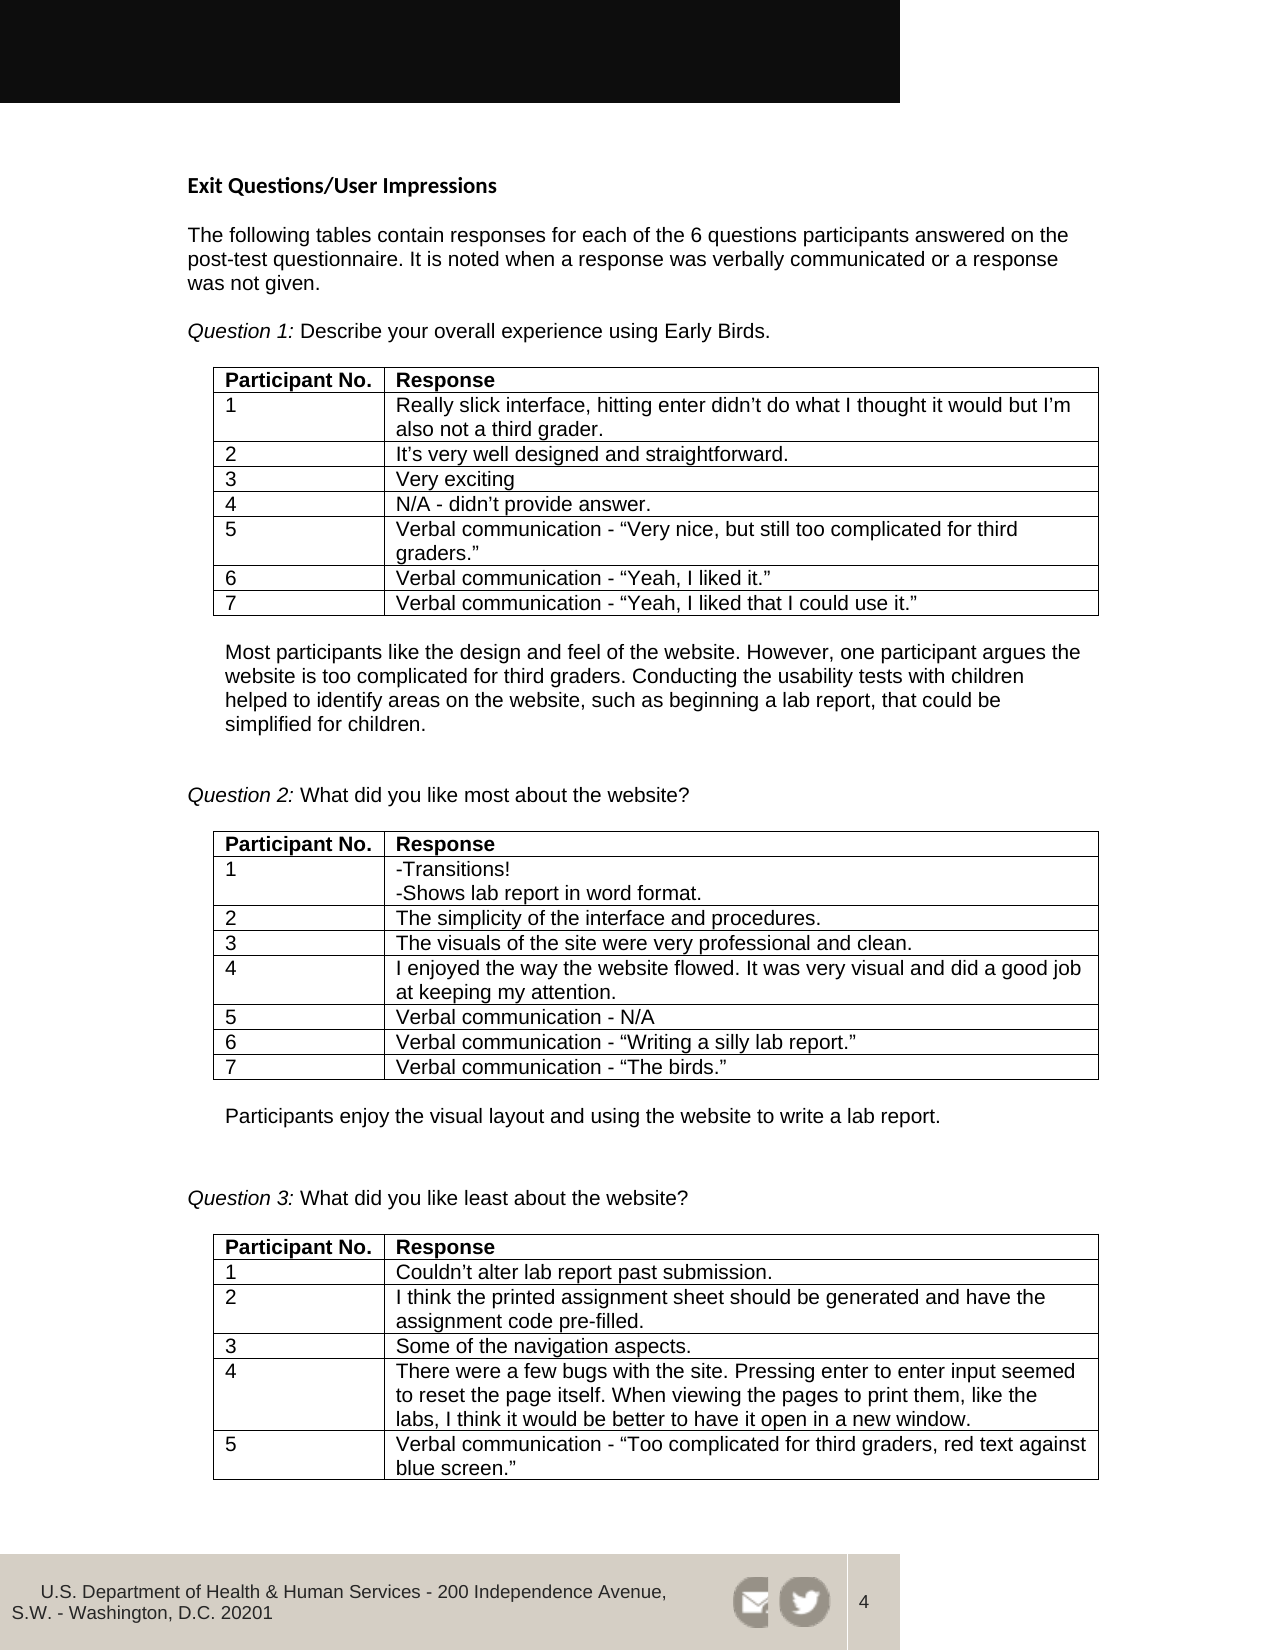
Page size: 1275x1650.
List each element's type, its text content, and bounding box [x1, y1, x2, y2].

text Question 3: What did you like least about the website? [187, 1186, 1087, 1209]
table_cell I think the printed assignment sheet should be generated and have the assignment code pre-filled. [385, 1285, 1098, 1332]
text Question 2: What did you like most about the website? [187, 783, 1087, 807]
table_cell 4 [214, 1359, 384, 1430]
table_cell Some of the navigation aspects. [385, 1334, 1098, 1357]
table_cell 3 [214, 467, 384, 491]
table_cell The visuals of the site were very professional and clean. [385, 931, 1098, 955]
table_cell Couldn’t alter lab report past submission. [385, 1260, 1098, 1283]
table_cell 1 [214, 1260, 384, 1283]
table_cell Really slick interface, hitting enter didn’t do what I thought it would but I’m also not a third grader. [385, 393, 1098, 441]
table_cell -Transitions! -Shows lab report in word format. [385, 857, 1098, 905]
table_cell 4 [214, 492, 384, 516]
table_cell 5 [214, 1431, 384, 1479]
table_cell Verbal communication - “Writing a silly lab report.” [385, 1030, 1098, 1054]
table_header Response [385, 1235, 1098, 1258]
table_cell Very exciting [385, 467, 1098, 491]
table_cell 6 [214, 1030, 384, 1054]
table_cell 6 [214, 566, 384, 589]
table_cell There were a few bugs with the site. Pressing enter to enter input seemed to reset the page itself. When viewing the pages to print them, like the labs, I think it would be better to have it open in a new window. [385, 1359, 1098, 1430]
table_cell 3 [214, 1334, 384, 1357]
table_cell 1 [214, 393, 384, 441]
table_cell Verbal communication - “Very nice, but still too complicated for third graders.” [385, 517, 1098, 564]
table_cell 2 [214, 1285, 384, 1332]
table_cell Verbal communication - “The birds.” [385, 1055, 1098, 1079]
text The following tables contain responses for each of the 6 questions participants answered on the post-test questionnaire. It is noted when a response was verbally communicated or a response was not given. [187, 223, 1087, 295]
table_cell 1 [214, 857, 384, 905]
table_cell The simplicity of the interface and procedures. [385, 906, 1098, 930]
table_cell 7 [214, 1055, 384, 1079]
table_header Participant No. [214, 832, 384, 856]
table_cell 7 [214, 591, 384, 614]
table_cell 4 [214, 956, 384, 1004]
table_cell Verbal communication - “Too complicated for third graders, red text against blue screen.” [385, 1431, 1098, 1479]
subtitle Exit Questions/User Impressions [187, 171, 1087, 199]
table_cell It’s very well designed and straightforward. [385, 442, 1098, 466]
table_header Response [385, 832, 1098, 856]
table_cell Verbal communication - “Yeah, I liked it.” [385, 566, 1098, 589]
text Most participants like the design and feel of the website. However, one participant argues the website is too complicated for third graders. Conducting the usability tests with children helped to identify areas on the website, such as beginning a lab report, that could be simplified for children. [225, 639, 1087, 735]
table_cell I enjoyed the way the website flowed. It was very visual and did a good job at keeping my attention. [385, 956, 1098, 1004]
table_header Participant No. [214, 368, 384, 392]
text Participants enjoy the visual layout and using the website to write a lab report. [225, 1104, 1087, 1128]
text Question 1: Describe your overall experience using Early Birds. [187, 319, 1087, 343]
table_cell 2 [214, 906, 384, 930]
table_cell 2 [214, 442, 384, 466]
table_cell N/A - didn’t provide answer. [385, 492, 1098, 516]
table_cell Verbal communication - N/A [385, 1005, 1098, 1029]
table_cell Verbal communication - “Yeah, I liked that I could use it.” [385, 591, 1098, 614]
table_cell 5 [214, 1005, 384, 1029]
picture [779, 1577, 831, 1627]
table_cell 3 [214, 931, 384, 955]
table_cell 5 [214, 517, 384, 564]
table_header Participant No. [214, 1235, 384, 1258]
table_header Response [385, 368, 1098, 392]
picture [733, 1577, 769, 1628]
